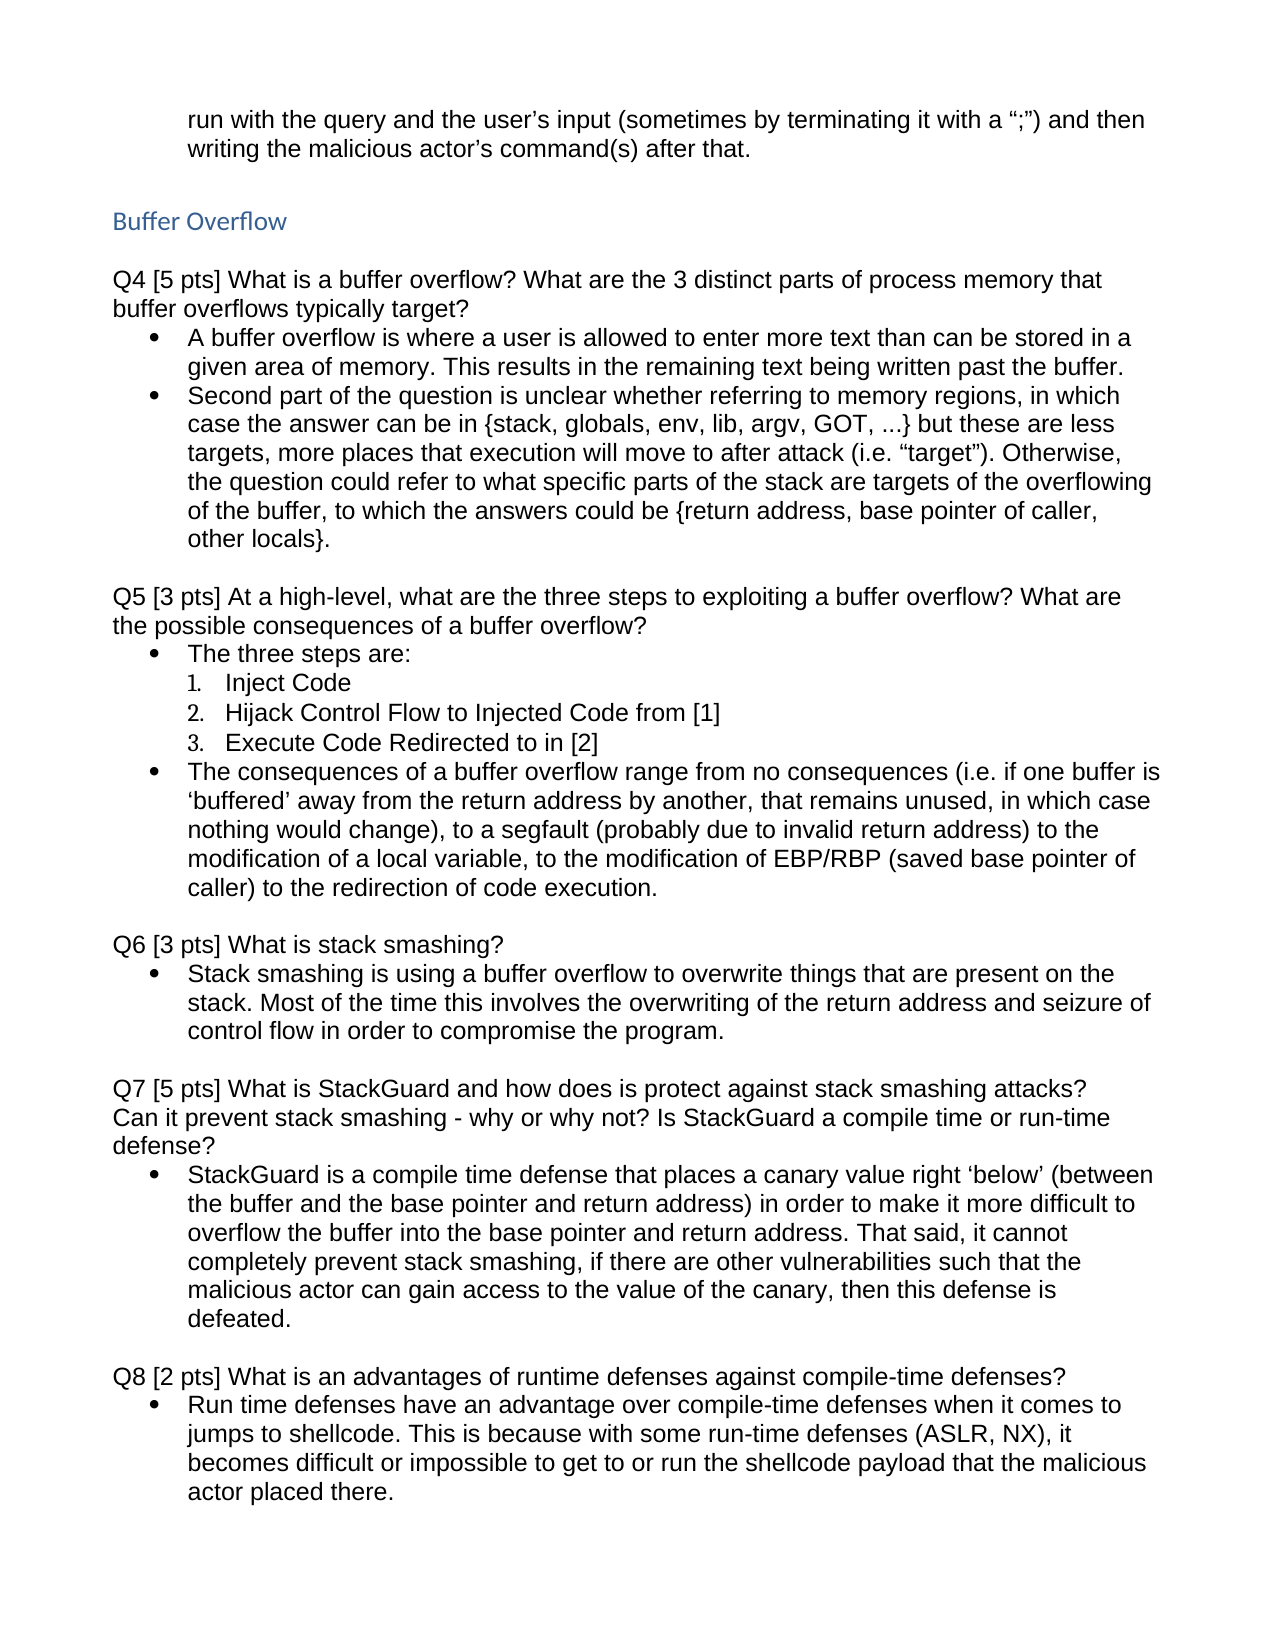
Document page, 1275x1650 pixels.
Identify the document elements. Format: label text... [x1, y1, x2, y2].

text Q8 [2 pts] What is an advantages of runtime defenses against compile-time defenses? [112, 1361, 1162, 1390]
list Stack smashing is using a buffer overflow to overwrite things that are present on the stack. Most of the time this involves the overwriting of the return address and seizure of control flow in order to compromise the program. [150, 959, 1162, 1045]
list Execute Code Redirected to in [2] [187, 728, 1162, 757]
subtitle Buffer Overflow [112, 204, 1162, 237]
list Inject Code [187, 668, 1162, 698]
text Q4 [5 pts] What is a buffer overflow? What are the 3 distinct parts of process memory that buffer overflows typically target? [112, 266, 1162, 323]
text Can it prevent stack smashing - why or why not? Is StackGuard a compile time or run-time defense? [112, 1103, 1162, 1160]
list The three steps are: [150, 639, 1162, 668]
list Second part of the question is unclear whether referring to memory regions, in which case the answer can be in {stack, globals, env, lib, argv, GOT, ...} but these are less targets, more places that execution will move to after attack (i.e. “target”). Otherwise, the question could refer to what specific parts of the stack are targets of the overflowing of the buffer, to which the answers could be {return address, base pointer of caller, other locals}. [150, 381, 1162, 553]
list The consequences of a buffer overflow range from no consequences (i.e. if one buffer is ‘buffered’ away from the return address by another, that remains unused, in which case nothing would change), to a segfault (probably due to invalid return address) to the modification of a local variable, to the modification of EBP/RBP (saved base pointer of caller) to the redirection of code execution. [150, 757, 1162, 901]
text Q5 [3 pts] At a high-level, what are the three steps to exploiting a buffer overflow? What are the possible consequences of a buffer overflow? [112, 582, 1162, 639]
text Q7 [5 pts] What is StackGuard and how does is protect against stack smashing attacks? [112, 1074, 1162, 1103]
text Q6 [3 pts] What is stack smashing? [112, 930, 1162, 959]
list StackGuard is a compile time defense that places a canary value right ‘below’ (between the buffer and the base pointer and return address) in order to make it more difficult to overflow the buffer into the base pointer and return address. That said, it cannot completely prevent stack smashing, if there are other vulnerabilities such that the malicious actor can gain access to the value of the canary, then this defense is defeated. [150, 1160, 1162, 1333]
list Hijack Control Flow to Injected Code from [1] [187, 698, 1162, 728]
list A buffer overflow is where a user is allowed to enter more text than can be stored in a given area of memory. This results in the remaining text being written past the buffer. [150, 323, 1162, 381]
list Run time defenses have an advantage over compile-time defenses when it comes to jumps to shellcode. This is because with some run-time defenses (ASLR, NX), it becomes difficult or impossible to get to or run the shellcode payload that the malicious actor placed there. [150, 1390, 1162, 1505]
